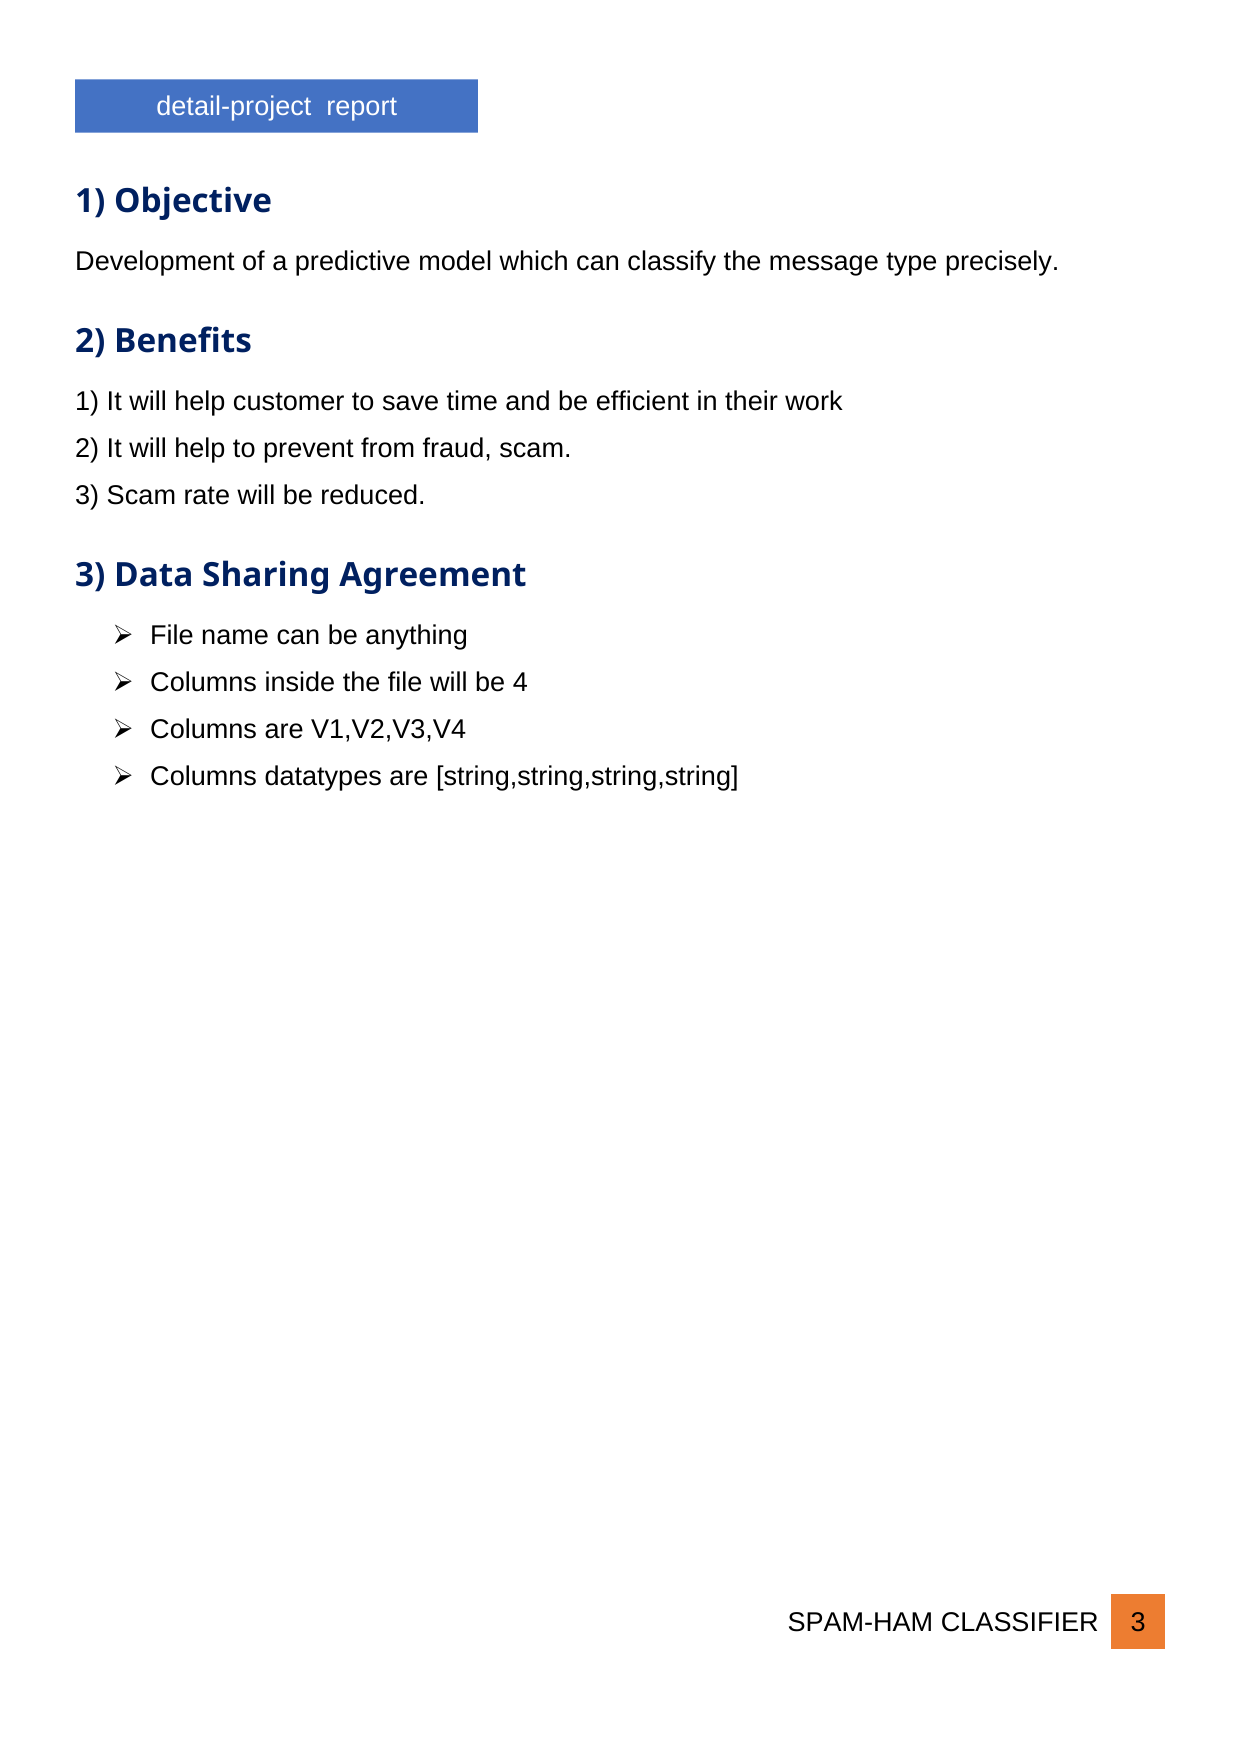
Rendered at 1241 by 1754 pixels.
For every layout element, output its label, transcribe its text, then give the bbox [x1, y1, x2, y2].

list Columns inside the file will be 4 [112, 666, 1165, 697]
text 2) It will help to prevent from fraud, scam. [75, 432, 1165, 463]
subtitle 3) Data Sharing Agreement [75, 551, 1165, 596]
list File name can be anything [112, 619, 1165, 650]
list Columns are V1,V2,V3,V4 [112, 713, 1165, 744]
subtitle 2) Benefits [75, 317, 1165, 362]
text Development of a predictive model which can classify the message type precisely. [75, 245, 1165, 276]
text 3) Scam rate will be reduced. [75, 479, 1165, 510]
list Columns datatypes are [string,string,string,string] [112, 760, 1165, 791]
text 1) It will help customer to save time and be efficient in their work [75, 385, 1165, 416]
subtitle 1) Objective [75, 177, 1165, 222]
